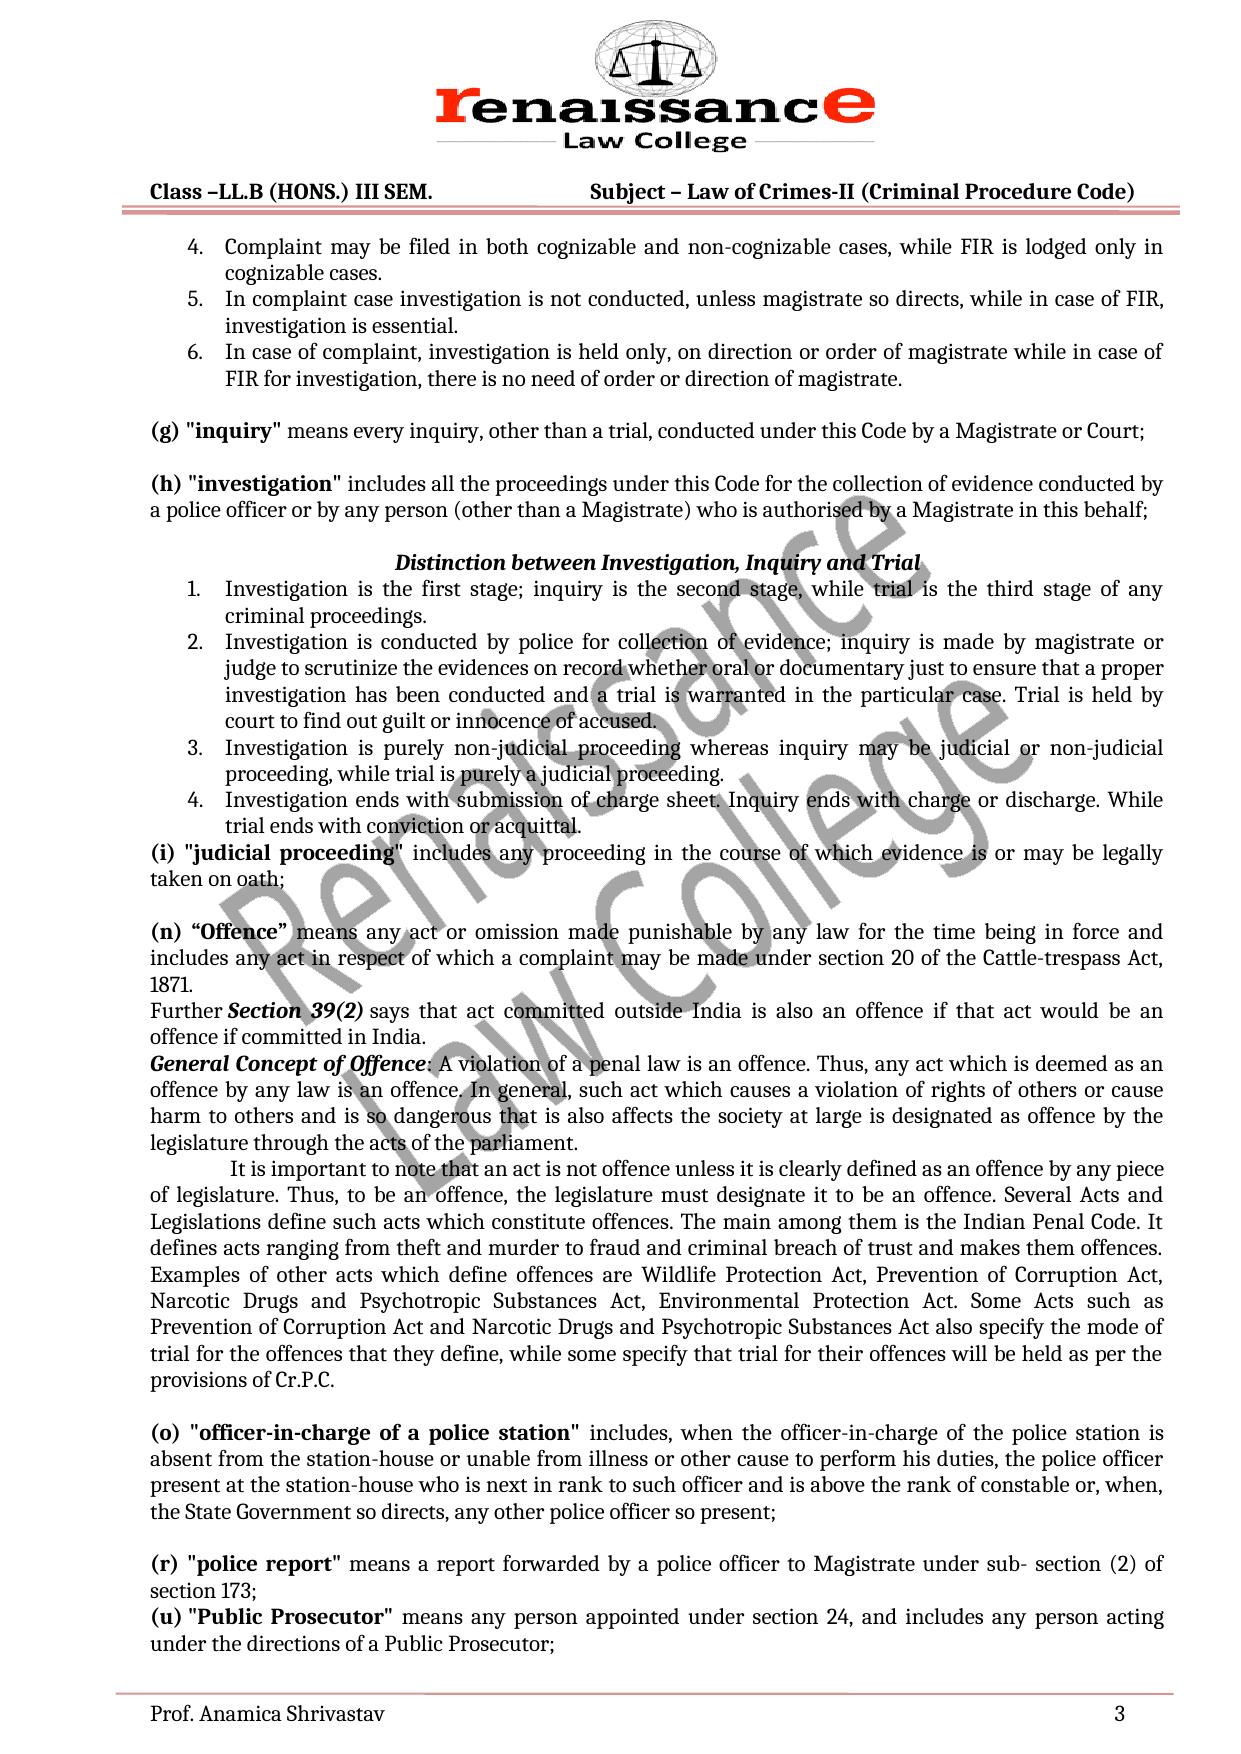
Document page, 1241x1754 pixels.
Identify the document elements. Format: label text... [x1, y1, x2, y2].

text It is important to note that an act is not offence unless it is clearly defined as an offence by any piece of legislature. Thus, to be an offence, the legislature must designate it to be an offence. Several Acts and Legislations define such acts which constitute offences. The main among them is the Indian Penal Code. It defines acts ranging from theft and murder to fraud and criminal breach of trust and makes them offences. Examples of other acts which define offences are Wildlife Protection Act, Prevention of Corruption Act, Narcotic Drugs and Psychotropic Substances Act, Environmental Protection Act. Some Acts such as Prevention of Corruption Act and Narcotic Drugs and Psychotropic Substances Act also specify the mode of trial for the offences that they define, while some specify that trial for their offences will be held as per the provisions of Cr.P.C. [150, 1156, 1165, 1393]
text (u) "Public Prosecutor" means any person appointed under section 24, and includes any person acting under the directions of a Public Prosecutor; [150, 1604, 1165, 1657]
text (i) "judicial proceeding" includes any proceeding in the course of which evidence is or may be legally taken on oath; [150, 840, 1165, 892]
list Complaint may be filed in both cognizable and non-cognizable cases, while FIR is lodged only in cognizable cases. [187, 233, 1165, 286]
text (n) “Offence” means any act or omission made punishable by any law for the time being in force and includes any act in respect of which a complaint may be made under section 20 of the Cattle-trespass Act, 1871. Further Section 39(2) says that act committed outside India is also an offence if that act would be an offence if committed in India. [150, 919, 1165, 1051]
list In case of complaint, investigation is held only, on direction or order of magistrate while in case of FIR for investigation, there is no need of order or direction of magistrate. [187, 339, 1165, 392]
list Investigation is the first stage; inquiry is the second stage, while trial is the third stage of any criminal proceedings. [187, 576, 1165, 629]
text (o) "officer-in-charge of a police station" includes, when the officer-in-charge of the police station is absent from the station-house or unable from illness or other cause to perform his duties, the police officer present at the station-house who is next in rank to such officer and is above the rank of constable or, when, the State Government so directs, any other police officer so present; [150, 1419, 1165, 1525]
text (h) "investigation" includes all the proceedings under this Code for the collection of evidence conducted by a police officer or by any person (other than a Magistrate) who is authorised by a Magistrate in this behalf; [150, 471, 1165, 523]
text (r) "police report" means a report forwarded by a police officer to Magistrate under sub- section (2) of section 173; [150, 1551, 1165, 1604]
list Investigation ends with submission of charge sheet. Inquiry ends with charge or discharge. While trial ends with conviction or acquittal. [187, 787, 1165, 840]
text General Concept of Offence: A violation of a penal law is an offence. Thus, any act which is deemed as an offence by any law is an offence. In general, such act which causes a violation of rights of others or cause harm to others and is so dangerous that is also affects the society at large is designated as offence by the legislature through the acts of the parliament. [150, 1051, 1165, 1156]
list In complaint case investigation is not conducted, unless magistrate so directs, while in case of FIR, investigation is essential. [187, 286, 1165, 339]
text Distinction between Investigation, Inquiry and Trial [150, 550, 1165, 576]
list Investigation is purely non-judicial proceeding whereas inquiry may be judicial or non-judicial proceeding, while trial is purely a judicial proceeding. [187, 734, 1165, 787]
picture [412, 18, 903, 153]
list Investigation is conducted by police for collection of evidence; inquiry is made by magistrate or judge to scrutinize the evidences on record whether oral or documentary just to ensure that a proper investigation has been conducted and a trial is warranted in the particular case. Trial is held by court to find out guilt or innocence of accused. [187, 629, 1165, 734]
text (g) "inquiry" means every inquiry, other than a trial, conducted under this Code by a Magistrate or Court; [150, 418, 1165, 444]
